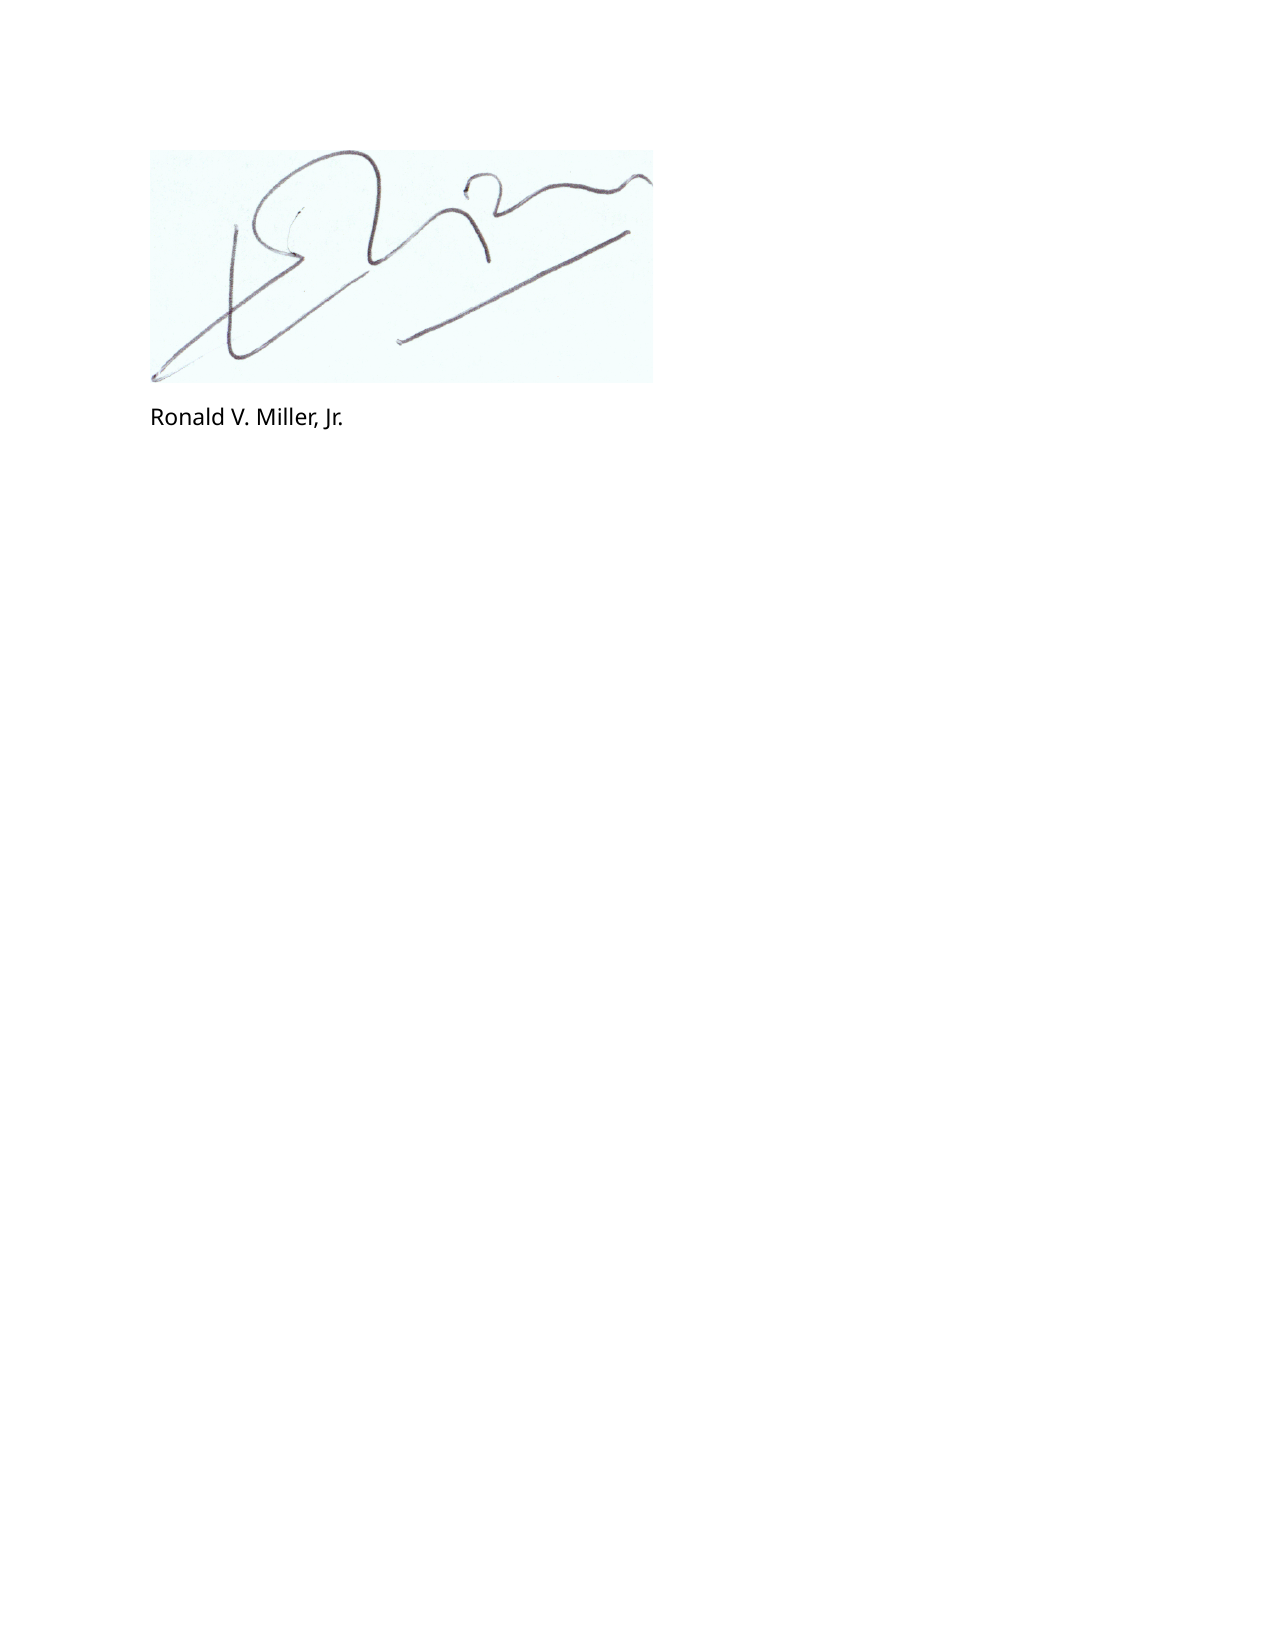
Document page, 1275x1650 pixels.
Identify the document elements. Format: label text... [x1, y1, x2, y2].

picture [150, 150, 654, 383]
text Ronald V. Miller, Jr. [150, 401, 1125, 432]
